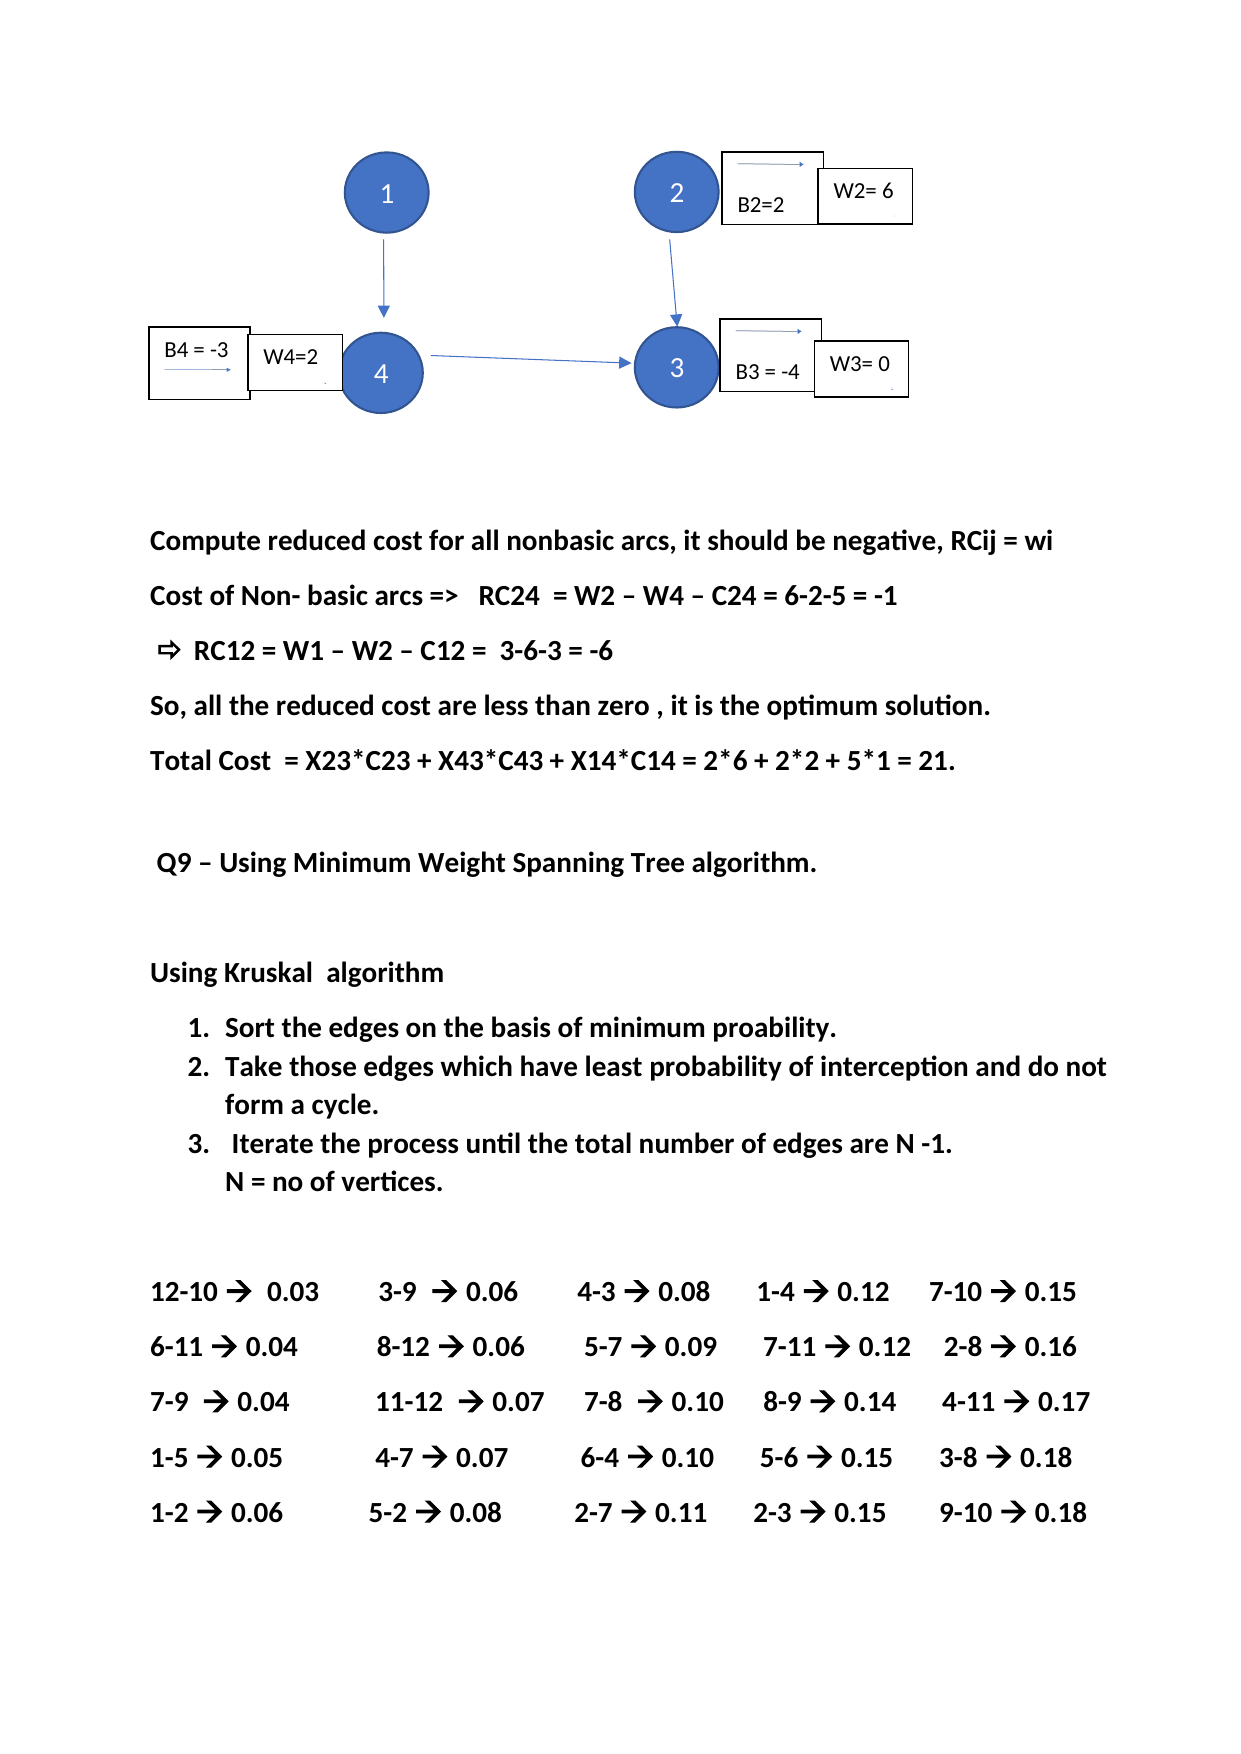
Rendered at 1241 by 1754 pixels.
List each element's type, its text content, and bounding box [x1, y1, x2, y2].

list Take those edges which have least probability of interception and do not form a cycle. [187, 1048, 1167, 1122]
text So, all the reduced cost are less than zero , it is the optimum solution. [150, 687, 1167, 723]
text Total Cost = X23*C23 + X43*C43 + X14*C14 = 2*6 + 2*2 + 5*1 = 21. [150, 742, 1167, 778]
text 12-10 0.03 3-9 0.06 4-3 0.08 1-4 0.12 7-10 0.15 [150, 1273, 1167, 1309]
list RC12 = W1 – W2 – C12 = 3-6-3 = -6 [156, 632, 1167, 667]
list Iterate the process until the total number of edges are N -1. [187, 1125, 1167, 1160]
text Q9 – Using Minimum Weight Spanning Tree algorithm. [150, 844, 1167, 880]
text 1-5 0.05 4-7 0.07 6-4 0.10 5-6 0.15 3-8 0.18 [150, 1439, 1167, 1474]
text Cost of Non- basic arcs => RC24 = W2 – W4 – C24 = 6-2-5 = -1 [150, 577, 1167, 612]
text Compute reduced cost for all nonbasic arcs, it should be negative, RCij = wi [150, 522, 1167, 557]
text Using Kruskal algorithm [150, 954, 1167, 990]
text 7-9 0.04 11-12 0.07 7-8 0.10 8-9 0.14 4-11 0.17 [150, 1383, 1167, 1419]
text 6-11 0.04 8-12 0.06 5-7 0.09 7-11 0.12 2-8 0.16 [150, 1328, 1167, 1364]
list Sort the edges on the basis of minimum proability. [187, 1009, 1167, 1045]
text 1-2 0.06 5-2 0.08 2-7 0.11 2-3 0.15 9-10 0.18 [150, 1494, 1167, 1529]
list N = no of vertices. [225, 1163, 1167, 1199]
